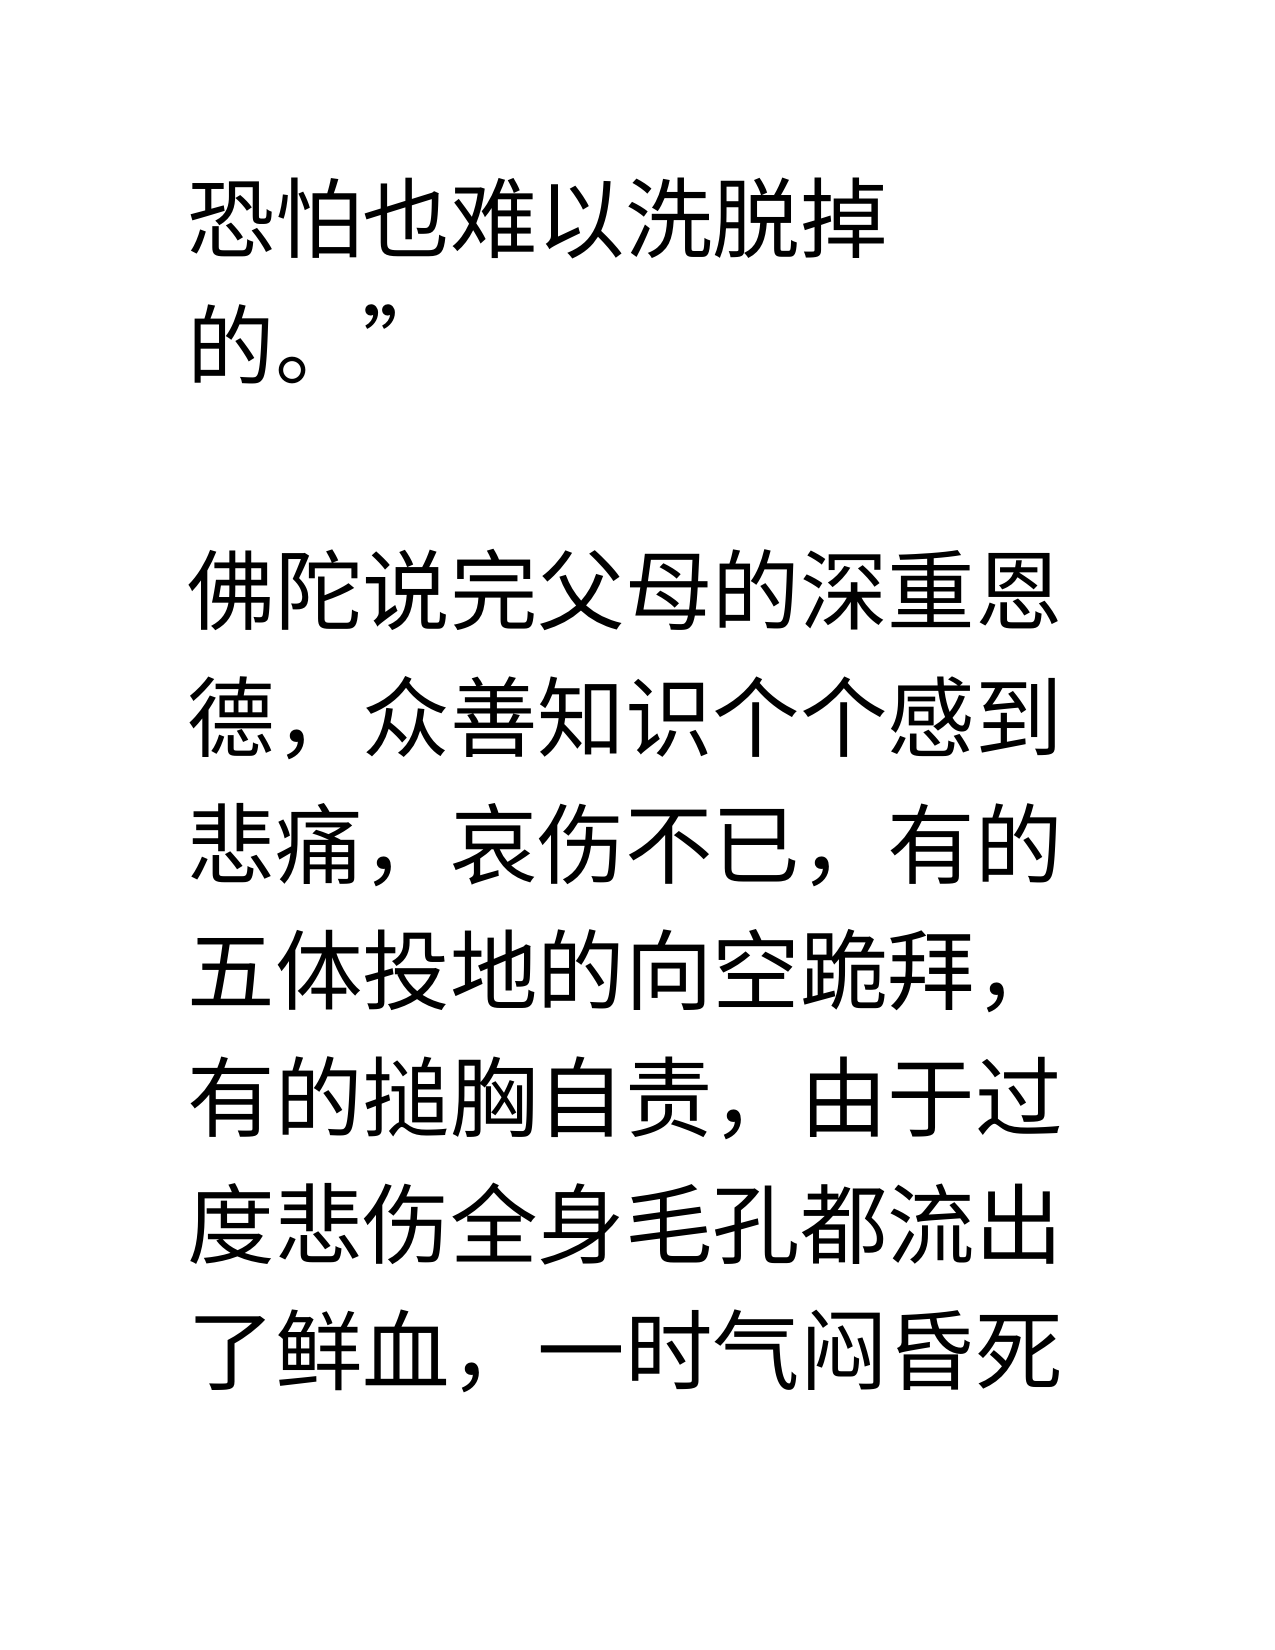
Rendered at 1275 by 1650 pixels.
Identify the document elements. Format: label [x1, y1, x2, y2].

text [187, 522, 1087, 1409]
text [187, 150, 1087, 403]
